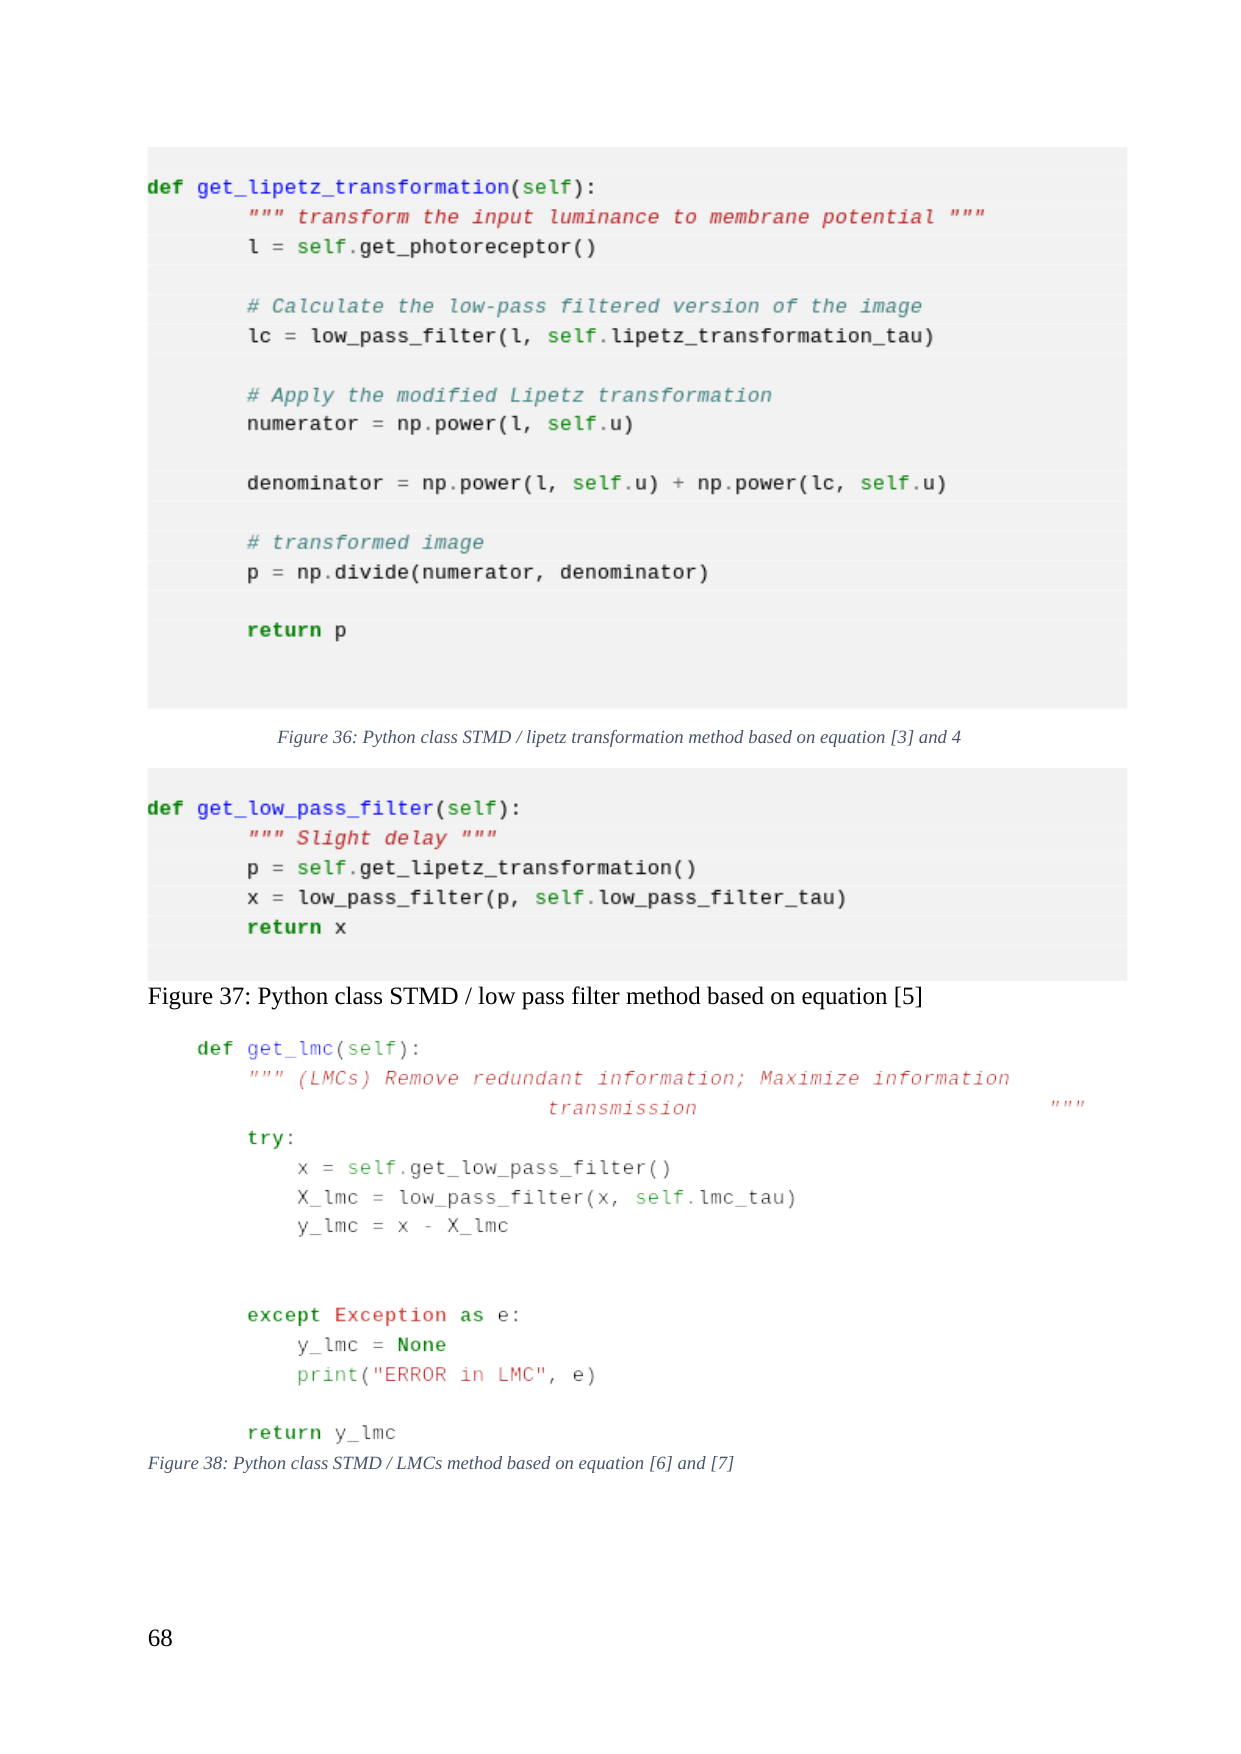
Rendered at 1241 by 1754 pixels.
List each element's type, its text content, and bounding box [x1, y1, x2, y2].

text Figure 37: Python class STMD / low pass filter method based on equation [5] [148, 981, 1093, 1009]
text Figure 36: Python class STMD / lipetz transformation method based on equation [3] and 4 [148, 726, 1093, 748]
text Figure 38: Python class STMD / LMCs method based on equation [6] and [7] [148, 1452, 1093, 1473]
